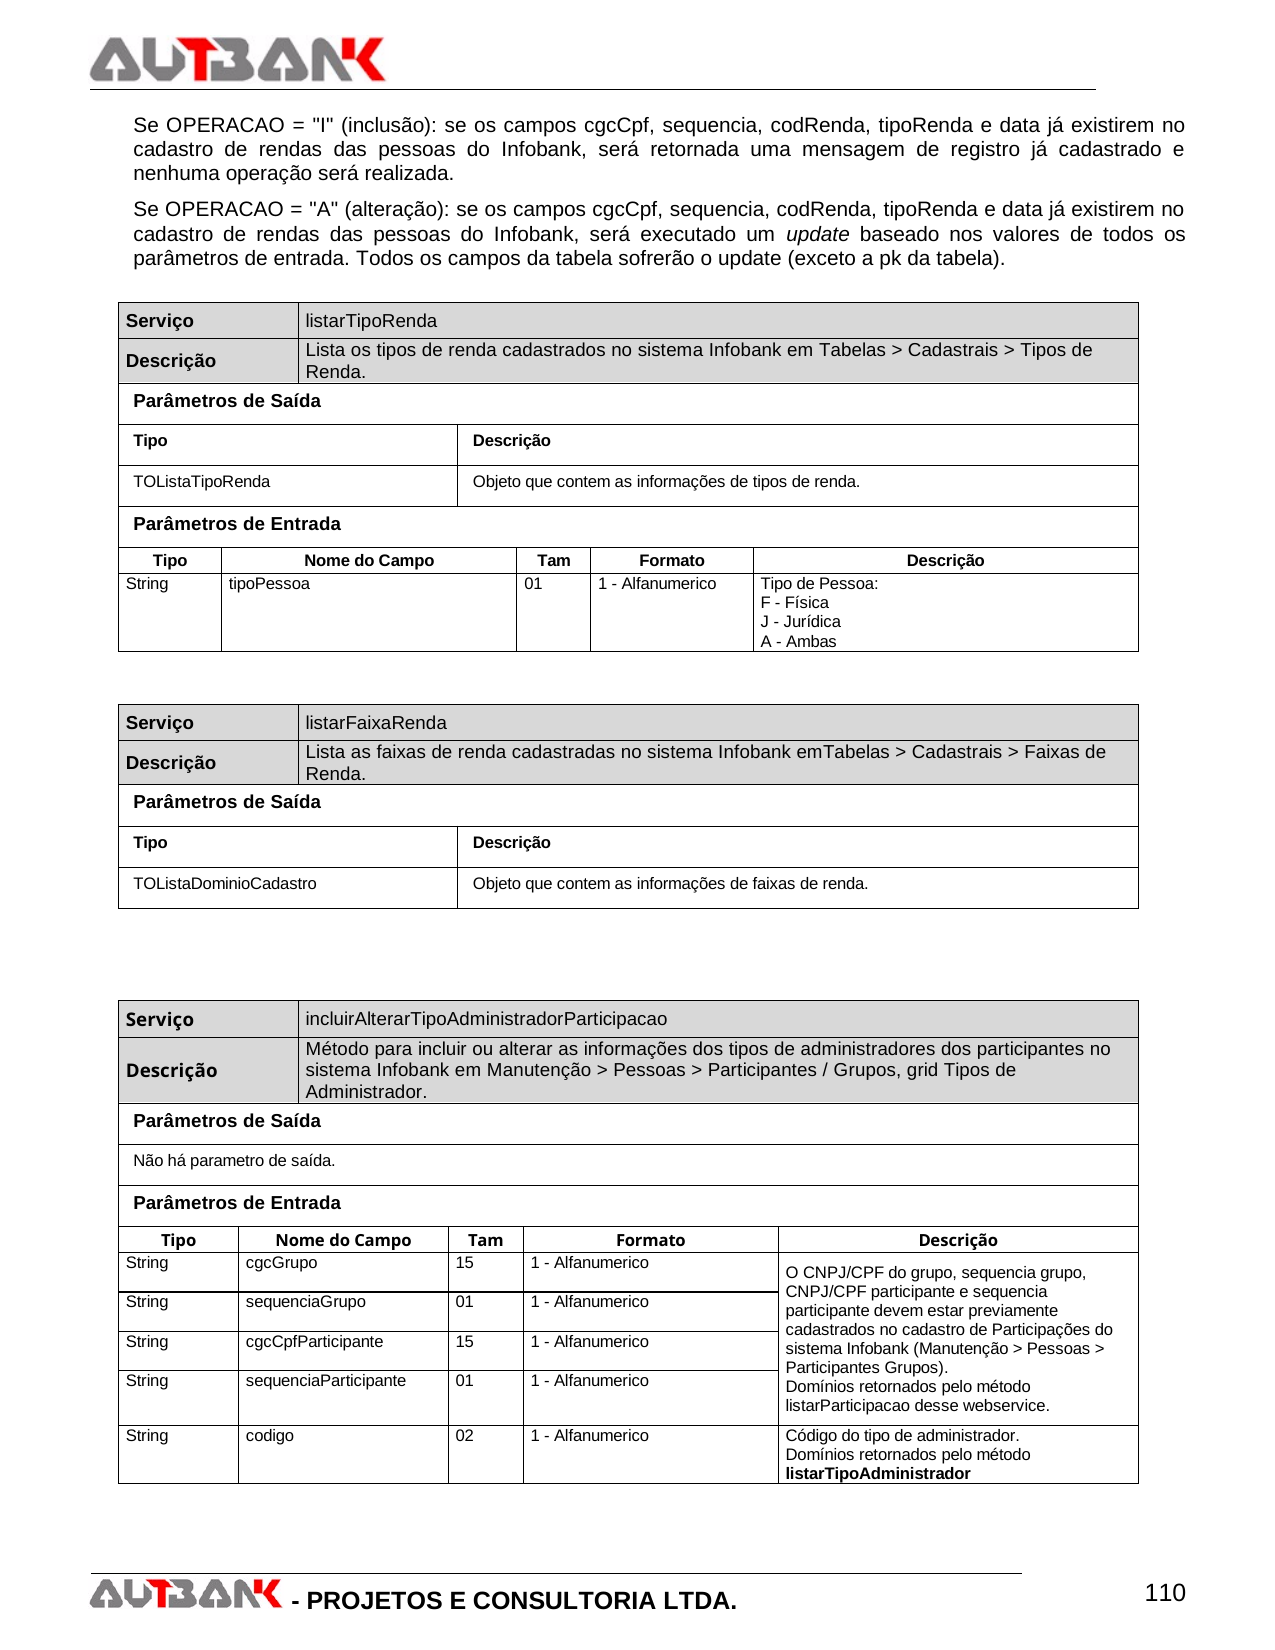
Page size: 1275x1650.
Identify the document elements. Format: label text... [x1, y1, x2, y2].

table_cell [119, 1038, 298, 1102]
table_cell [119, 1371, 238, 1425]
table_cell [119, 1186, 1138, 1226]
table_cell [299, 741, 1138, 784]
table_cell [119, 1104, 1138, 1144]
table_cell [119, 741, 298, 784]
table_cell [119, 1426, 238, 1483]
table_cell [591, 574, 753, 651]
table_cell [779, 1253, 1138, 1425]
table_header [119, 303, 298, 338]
picture [88, 1577, 284, 1609]
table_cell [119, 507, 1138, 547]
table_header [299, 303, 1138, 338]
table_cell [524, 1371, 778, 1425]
picture [88, 35, 389, 84]
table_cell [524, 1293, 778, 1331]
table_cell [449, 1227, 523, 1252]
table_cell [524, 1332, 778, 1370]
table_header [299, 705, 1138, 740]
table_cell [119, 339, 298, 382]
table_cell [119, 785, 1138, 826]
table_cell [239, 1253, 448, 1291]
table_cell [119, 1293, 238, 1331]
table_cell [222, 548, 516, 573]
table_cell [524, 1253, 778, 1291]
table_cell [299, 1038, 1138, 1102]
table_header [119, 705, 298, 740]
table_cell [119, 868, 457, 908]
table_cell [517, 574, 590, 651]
text Se OPERACAO = "I" (inclusão): se os campos cgcCpf, sequencia, codRenda, tipoRenda e data já existirem no cadastro de rendas das pessoas do Infobank, será retornada uma mensagem de registro já cadastrado e nenhuma operação será realizada. [133, 113, 1186, 185]
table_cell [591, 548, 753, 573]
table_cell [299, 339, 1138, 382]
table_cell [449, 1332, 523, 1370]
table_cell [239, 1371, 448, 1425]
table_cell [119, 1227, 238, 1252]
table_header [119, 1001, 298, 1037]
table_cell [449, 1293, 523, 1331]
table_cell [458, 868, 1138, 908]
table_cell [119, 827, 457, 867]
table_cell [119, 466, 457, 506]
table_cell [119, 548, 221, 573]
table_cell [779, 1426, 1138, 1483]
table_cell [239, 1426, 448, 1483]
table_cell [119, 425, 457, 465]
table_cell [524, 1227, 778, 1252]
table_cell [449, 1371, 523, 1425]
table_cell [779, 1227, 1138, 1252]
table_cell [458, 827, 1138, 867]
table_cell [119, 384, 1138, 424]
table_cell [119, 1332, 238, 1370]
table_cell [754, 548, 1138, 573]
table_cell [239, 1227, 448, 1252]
text Se OPERACAO = "A" (alteração): se os campos cgcCpf, sequencia, codRenda, tipoRenda e data já existirem no cadastro de rendas das pessoas do Infobank, será executado um update baseado nos valores de todos os parâmetros de entrada. Todos os campos da tabela sofrerão o update (exceto a pk da tabela). [133, 197, 1186, 269]
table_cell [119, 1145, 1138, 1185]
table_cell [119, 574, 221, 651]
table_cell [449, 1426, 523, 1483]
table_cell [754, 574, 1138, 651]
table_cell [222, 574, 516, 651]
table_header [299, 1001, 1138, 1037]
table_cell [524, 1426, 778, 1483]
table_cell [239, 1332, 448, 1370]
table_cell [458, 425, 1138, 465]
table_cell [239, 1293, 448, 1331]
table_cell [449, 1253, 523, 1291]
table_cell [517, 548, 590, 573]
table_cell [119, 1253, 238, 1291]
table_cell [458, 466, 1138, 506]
